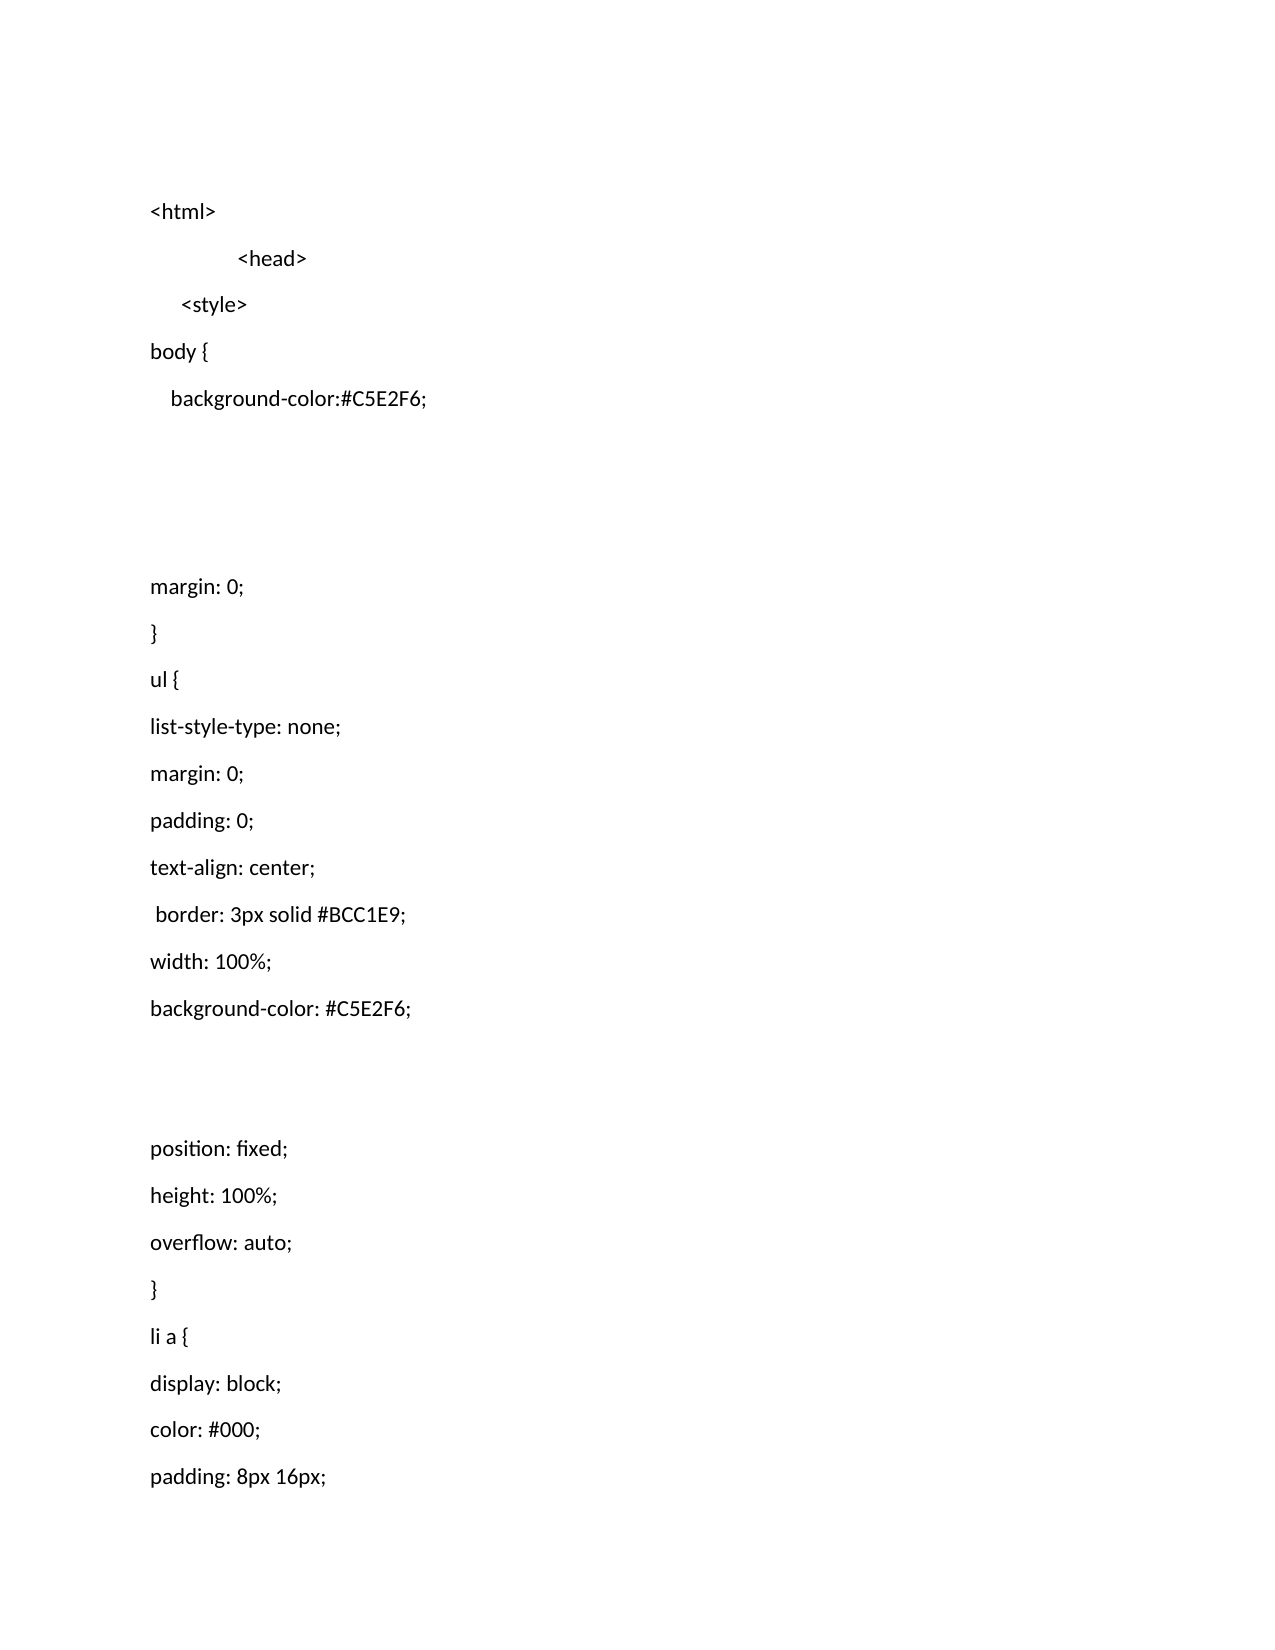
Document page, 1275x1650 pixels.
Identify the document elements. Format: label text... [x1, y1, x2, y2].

text display: block; [150, 1369, 1125, 1397]
text background-color: #C5E2F6; [150, 994, 1125, 1022]
text margin: 0; [150, 759, 1125, 787]
text position: fixed; [150, 1134, 1125, 1162]
text height: 100%; [150, 1181, 1125, 1209]
text li a { [150, 1322, 1125, 1350]
text color: #000; [150, 1416, 1125, 1444]
text <html> [150, 197, 1125, 225]
text margin: 0; [150, 572, 1125, 600]
text } [150, 619, 1125, 647]
text ul { [150, 666, 1125, 694]
text body { [150, 337, 1125, 366]
text width: 100%; [150, 947, 1125, 975]
text text-align: center; [150, 853, 1125, 881]
text padding: 0; [150, 806, 1125, 834]
text background-color:#C5E2F6; [150, 384, 1125, 412]
text <head> [150, 244, 1125, 272]
text list-style-type: none; [150, 712, 1125, 741]
text overflow: auto; [150, 1228, 1125, 1256]
text } [150, 1275, 1125, 1303]
text border: 3px solid #BCC1E9; [150, 900, 1125, 928]
text padding: 8px 16px; [150, 1462, 1125, 1491]
text <style> [150, 291, 1125, 319]
